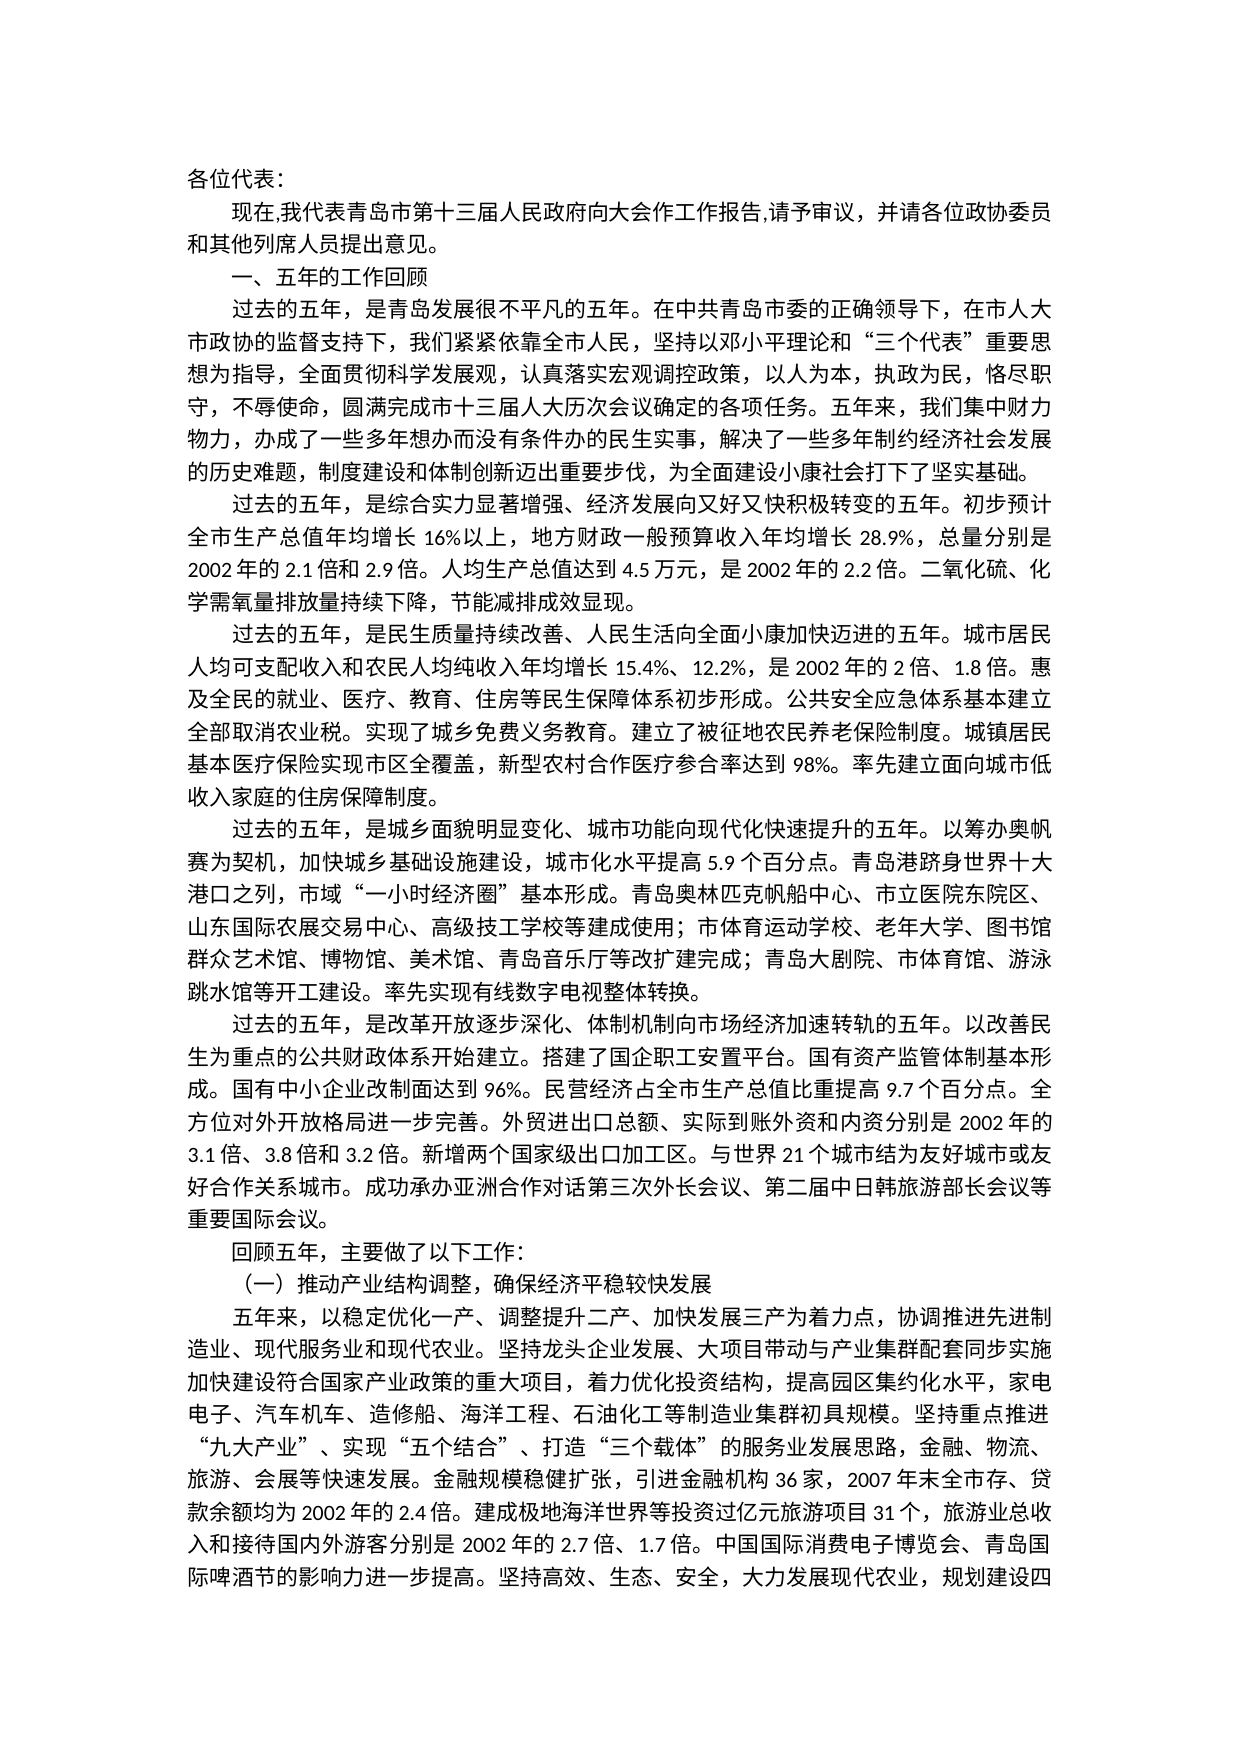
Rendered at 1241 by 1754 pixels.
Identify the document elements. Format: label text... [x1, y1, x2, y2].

text 现在,我代表青岛市第十三届人民政府向大会作工作报告,请予审议，并请各位政协委员和其他列席人员提出意见。 [187, 194, 1053, 259]
text 回顾五年，主要做了以下工作： [187, 1234, 1053, 1267]
text 一、五年的工作回顾 [187, 259, 1053, 292]
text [187, 1299, 1053, 1592]
text 过去的五年，是青岛发展很不平凡的五年。在中共青岛市委的正确领导下，在市人大、市政协的监督支持下，我们紧紧依靠全市人民，坚持以邓小平理论和“三个代表”重要思想为指导，全面贯彻科学发展观，认真落实宏观调控政策，以人为本，执政为民，恪尽职守，不辱使命，圆满完成市十三届人大历次会议确定的各项任务。五年来，我们集中财力物力，办成了一些多年想办而没有条件办的民生实事，解决了一些多年制约经济社会发展的历史难题，制度建设和体制创新迈出重要步伐，为全面建设小康社会打下了坚实基础。 [187, 292, 1053, 487]
text 过去的五年，是改革开放逐步深化、体制机制向市场经济加速转轨的五年。以改善民生为重点的公共财政体系开始建立。搭建了国企职工安置平台。国有资产监管体制基本形成。国有中小企业改制面达到96%。民营经济占全市生产总值比重提高9.7个百分点。全方位对外开放格局进一步完善。外贸进出口总额、实际到账外资和内资分别是2002年的3.1倍、3.8倍和3.2倍。新增两个国家级出口加工区。与世界21个城市结为友好城市或友好合作关系城市。成功承办亚洲合作对话第三次外长会议、第二届中日韩旅游部长会议等重要国际会议。 [187, 1007, 1053, 1234]
text （一）推动产业结构调整，确保经济平稳较快发展 [187, 1267, 1053, 1299]
text 过去的五年，是城乡面貌明显变化、城市功能向现代化快速提升的五年。以筹办奥帆赛为契机，加快城乡基础设施建设，城市化水平提高5.9个百分点。青岛港跻身世界十大港口之列，市域“一小时经济圈”基本形成。青岛奥林匹克帆船中心、市立医院东院区、山东国际农展交易中心、高级技工学校等建成使用；市体育运动学校、老年大学、图书馆、群众艺术馆、博物馆、美术馆、青岛音乐厅等改扩建完成；青岛大剧院、市体育馆、游泳跳水馆等开工建设。率先实现有线数字电视整体转换。 [187, 812, 1053, 1007]
text 各位代表： [187, 162, 1053, 194]
text 过去的五年，是综合实力显著增强、经济发展向又好又快积极转变的五年。初步预计，全市生产总值年均增长16%以上，地方财政一般预算收入年均增长28.9%，总量分别是2002年的2.1倍和2.9倍。人均生产总值达到4.5万元，是2002年的2.2倍。二氧化硫、化学需氧量排放量持续下降，节能减排成效显现。 [187, 487, 1053, 617]
text 过去的五年，是民生质量持续改善、人民生活向全面小康加快迈进的五年。城市居民人均可支配收入和农民人均纯收入年均增长15.4%、12.2%，是2002年的2倍、1.8倍。惠及全民的就业、医疗、教育、住房等民生保障体系初步形成。公共安全应急体系基本建立。全部取消农业税。实现了城乡免费义务教育。建立了被征地农民养老保险制度。城镇居民基本医疗保险实现市区全覆盖，新型农村合作医疗参合率达到98%。率先建立面向城市低收入家庭的住房保障制度。 [187, 617, 1053, 812]
